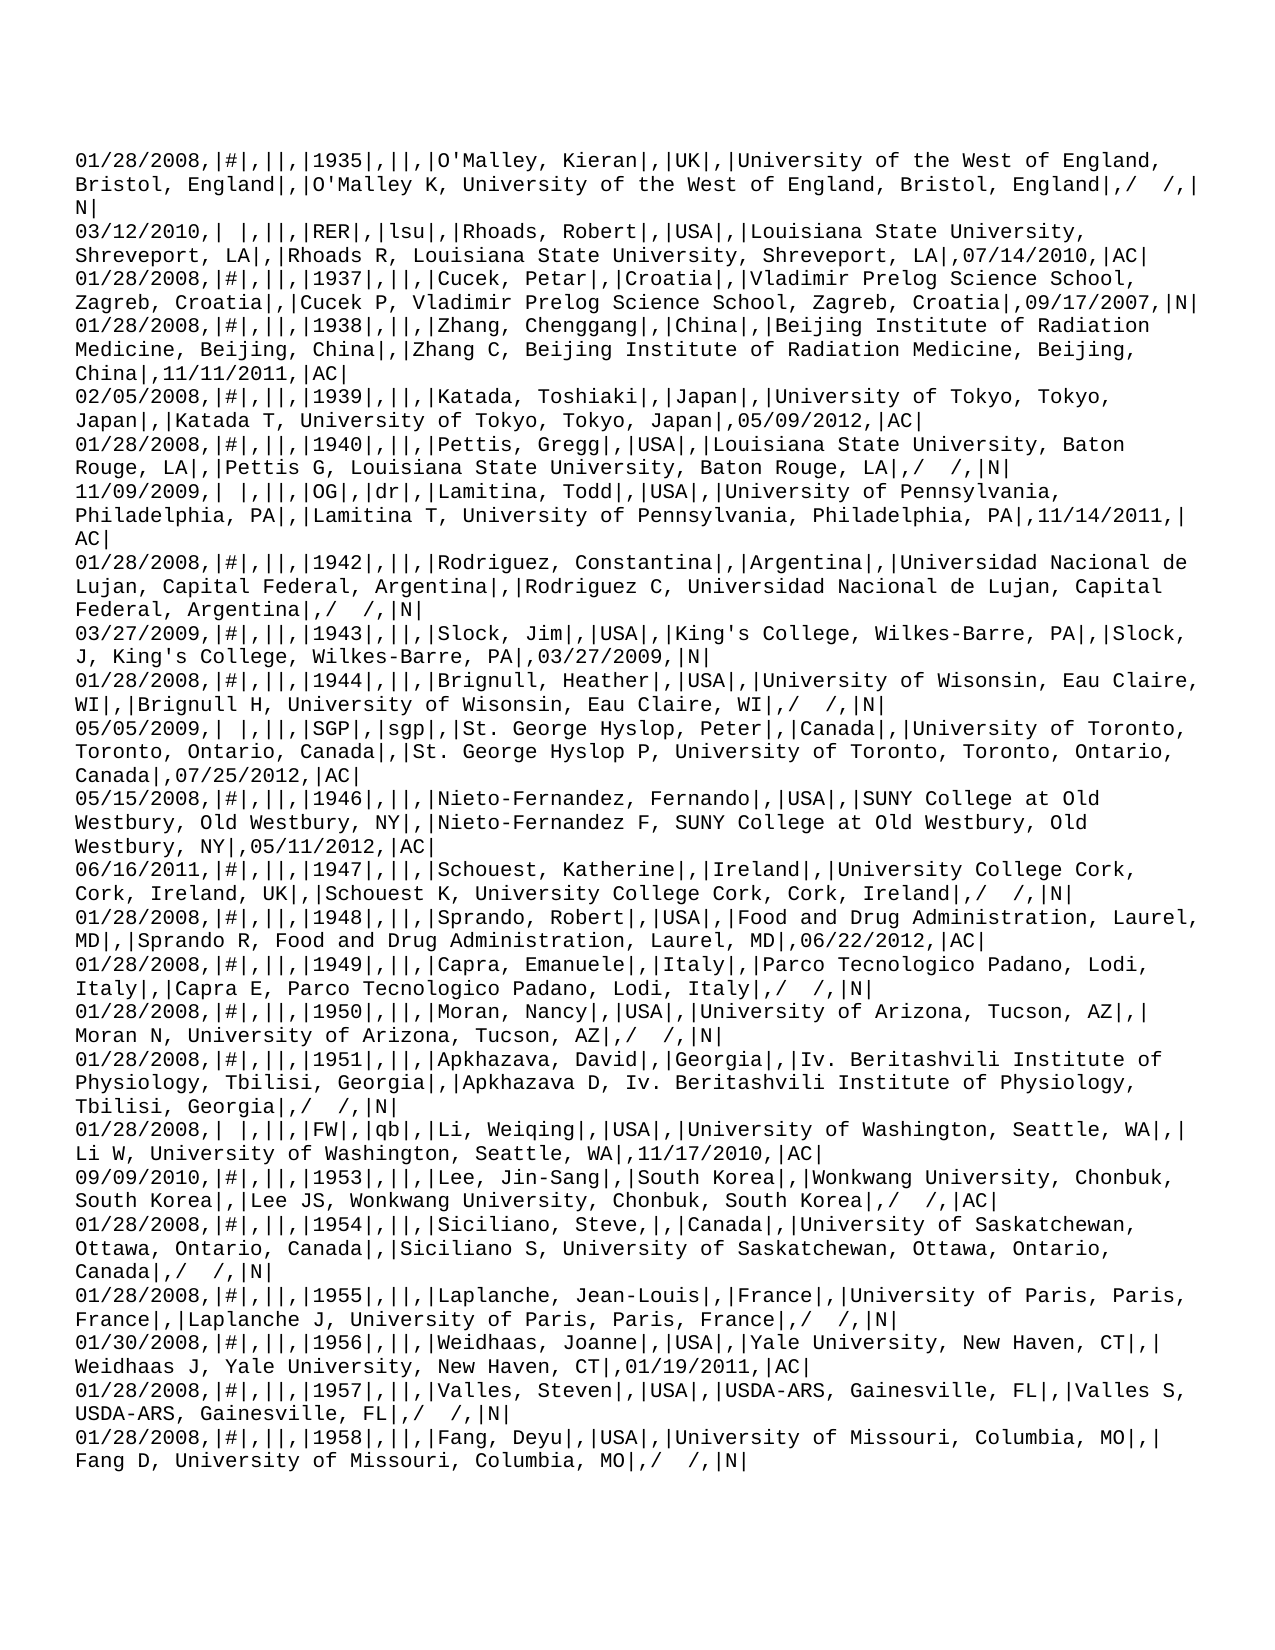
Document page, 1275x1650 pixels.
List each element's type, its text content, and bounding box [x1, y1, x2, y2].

text 01/28/2008,|#|,||,|1954|,||,|Siciliano, Steve,|,|Canada|,|University of Saskatchewan, Ottawa, Ontario, Canada|,|Siciliano S, University of Saskatchewan, Ottawa, Ontario, Canada|,/ /,|N| [75, 1214, 1200, 1285]
text 01/28/2008,|#|,||,|1958|,||,|Fang, Deyu|,|USA|,|University of Missouri, Columbia, MO|,|Fang D, University of Missouri, Columbia, MO|,/ /,|N| [75, 1427, 1200, 1474]
text 11/09/2009,| |,||,|OG|,|dr|,|Lamitina, Todd|,|USA|,|University of Pennsylvania, Philadelphia, PA|,|Lamitina T, University of Pennsylvania, Philadelphia, PA|,11/14/2011,|AC| [75, 481, 1200, 552]
text 01/28/2008,|#|,||,|1957|,||,|Valles, Steven|,|USA|,|USDA-ARS, Gainesville, FL|,|Valles S, USDA-ARS, Gainesville, FL|,/ /,|N| [75, 1379, 1200, 1427]
text 01/28/2008,|#|,||,|1938|,||,|Zhang, Chenggang|,|China|,|Beijing Institute of Radiation Medicine, Beijing, China|,|Zhang C, Beijing Institute of Radiation Medicine, Beijing, China|,11/11/2011,|AC| [75, 316, 1200, 386]
text 05/15/2008,|#|,||,|1946|,||,|Nieto-Fernandez, Fernando|,|USA|,|SUNY College at Old Westbury, Old Westbury, NY|,|Nieto-Fernandez F, SUNY College at Old Westbury, Old Westbury, NY|,05/11/2012,|AC| [75, 788, 1200, 859]
text 01/28/2008,|#|,||,|1942|,||,|Rodriguez, Constantina|,|Argentina|,|Universidad Nacional de Lujan, Capital Federal, Argentina|,|Rodriguez C, Universidad Nacional de Lujan, Capital Federal, Argentina|,/ /,|N| [75, 552, 1200, 623]
text 01/28/2008,|#|,||,|1935|,||,|O'Malley, Kieran|,|UK|,|University of the West of England, Bristol, England|,|O'Malley K, University of the West of England, Bristol, England|,/ /,|N| [75, 150, 1200, 221]
text 01/28/2008,|#|,||,|1950|,||,|Moran, Nancy|,|USA|,|University of Arizona, Tucson, AZ|,|Moran N, University of Arizona, Tucson, AZ|,/ /,|N| [75, 1001, 1200, 1048]
text 01/28/2008,|#|,||,|1948|,||,|Sprando, Robert|,|USA|,|Food and Drug Administration, Laurel, MD|,|Sprando R, Food and Drug Administration, Laurel, MD|,06/22/2012,|AC| [75, 907, 1200, 954]
text 06/16/2011,|#|,||,|1947|,||,|Schouest, Katherine|,|Ireland|,|University College Cork, Cork, Ireland, UK|,|Schouest K, University College Cork, Cork, Ireland|,/ /,|N| [75, 859, 1200, 907]
text 01/28/2008,|#|,||,|1940|,||,|Pettis, Gregg|,|USA|,|Louisiana State University, Baton Rouge, LA|,|Pettis G, Louisiana State University, Baton Rouge, LA|,/ /,|N| [75, 434, 1200, 481]
text 05/05/2009,| |,||,|SGP|,|sgp|,|St. George Hyslop, Peter|,|Canada|,|University of Toronto, Toronto, Ontario, Canada|,|St. George Hyslop P, University of Toronto, Toronto, Ontario, Canada|,07/25/2012,|AC| [75, 717, 1200, 788]
text 01/28/2008,|#|,||,|1951|,||,|Apkhazava, David|,|Georgia|,|Iv. Beritashvili Institute of Physiology, Tbilisi, Georgia|,|Apkhazava D, Iv. Beritashvili Institute of Physiology, Tbilisi, Georgia|,/ /,|N| [75, 1048, 1200, 1119]
text 09/09/2010,|#|,||,|1953|,||,|Lee, Jin-Sang|,|South Korea|,|Wonkwang University, Chonbuk, South Korea|,|Lee JS, Wonkwang University, Chonbuk, South Korea|,/ /,|AC| [75, 1167, 1200, 1214]
text 01/30/2008,|#|,||,|1956|,||,|Weidhaas, Joanne|,|USA|,|Yale University, New Haven, CT|,|Weidhaas J, Yale University, New Haven, CT|,01/19/2011,|AC| [75, 1332, 1200, 1379]
text 01/28/2008,|#|,||,|1955|,||,|Laplanche, Jean-Louis|,|France|,|University of Paris, Paris, France|,|Laplanche J, University of Paris, Paris, France|,/ /,|N| [75, 1285, 1200, 1332]
text 03/27/2009,|#|,||,|1943|,||,|Slock, Jim|,|USA|,|King's College, Wilkes-Barre, PA|,|Slock, J, King's College, Wilkes-Barre, PA|,03/27/2009,|N| [75, 623, 1200, 670]
text 03/12/2010,| |,||,|RER|,|lsu|,|Rhoads, Robert|,|USA|,|Louisiana State University, Shreveport, LA|,|Rhoads R, Louisiana State University, Shreveport, LA|,07/14/2010,|AC| [75, 221, 1200, 268]
text 02/05/2008,|#|,||,|1939|,||,|Katada, Toshiaki|,|Japan|,|University of Tokyo, Tokyo, Japan|,|Katada T, University of Tokyo, Tokyo, Japan|,05/09/2012,|AC| [75, 386, 1200, 434]
text 01/28/2008,|#|,||,|1944|,||,|Brignull, Heather|,|USA|,|University of Wisonsin, Eau Claire, WI|,|Brignull H, University of Wisonsin, Eau Claire, WI|,/ /,|N| [75, 670, 1200, 717]
text 01/28/2008,|#|,||,|1949|,||,|Capra, Emanuele|,|Italy|,|Parco Tecnologico Padano, Lodi, Italy|,|Capra E, Parco Tecnologico Padano, Lodi, Italy|,/ /,|N| [75, 954, 1200, 1001]
text 01/28/2008,| |,||,|FW|,|qb|,|Li, Weiqing|,|USA|,|University of Washington, Seattle, WA|,|Li W, University of Washington, Seattle, WA|,11/17/2010,|AC| [75, 1119, 1200, 1167]
text 01/28/2008,|#|,||,|1937|,||,|Cucek, Petar|,|Croatia|,|Vladimir Prelog Science School, Zagreb, Croatia|,|Cucek P, Vladimir Prelog Science School, Zagreb, Croatia|,09/17/2007,|N| [75, 268, 1200, 316]
